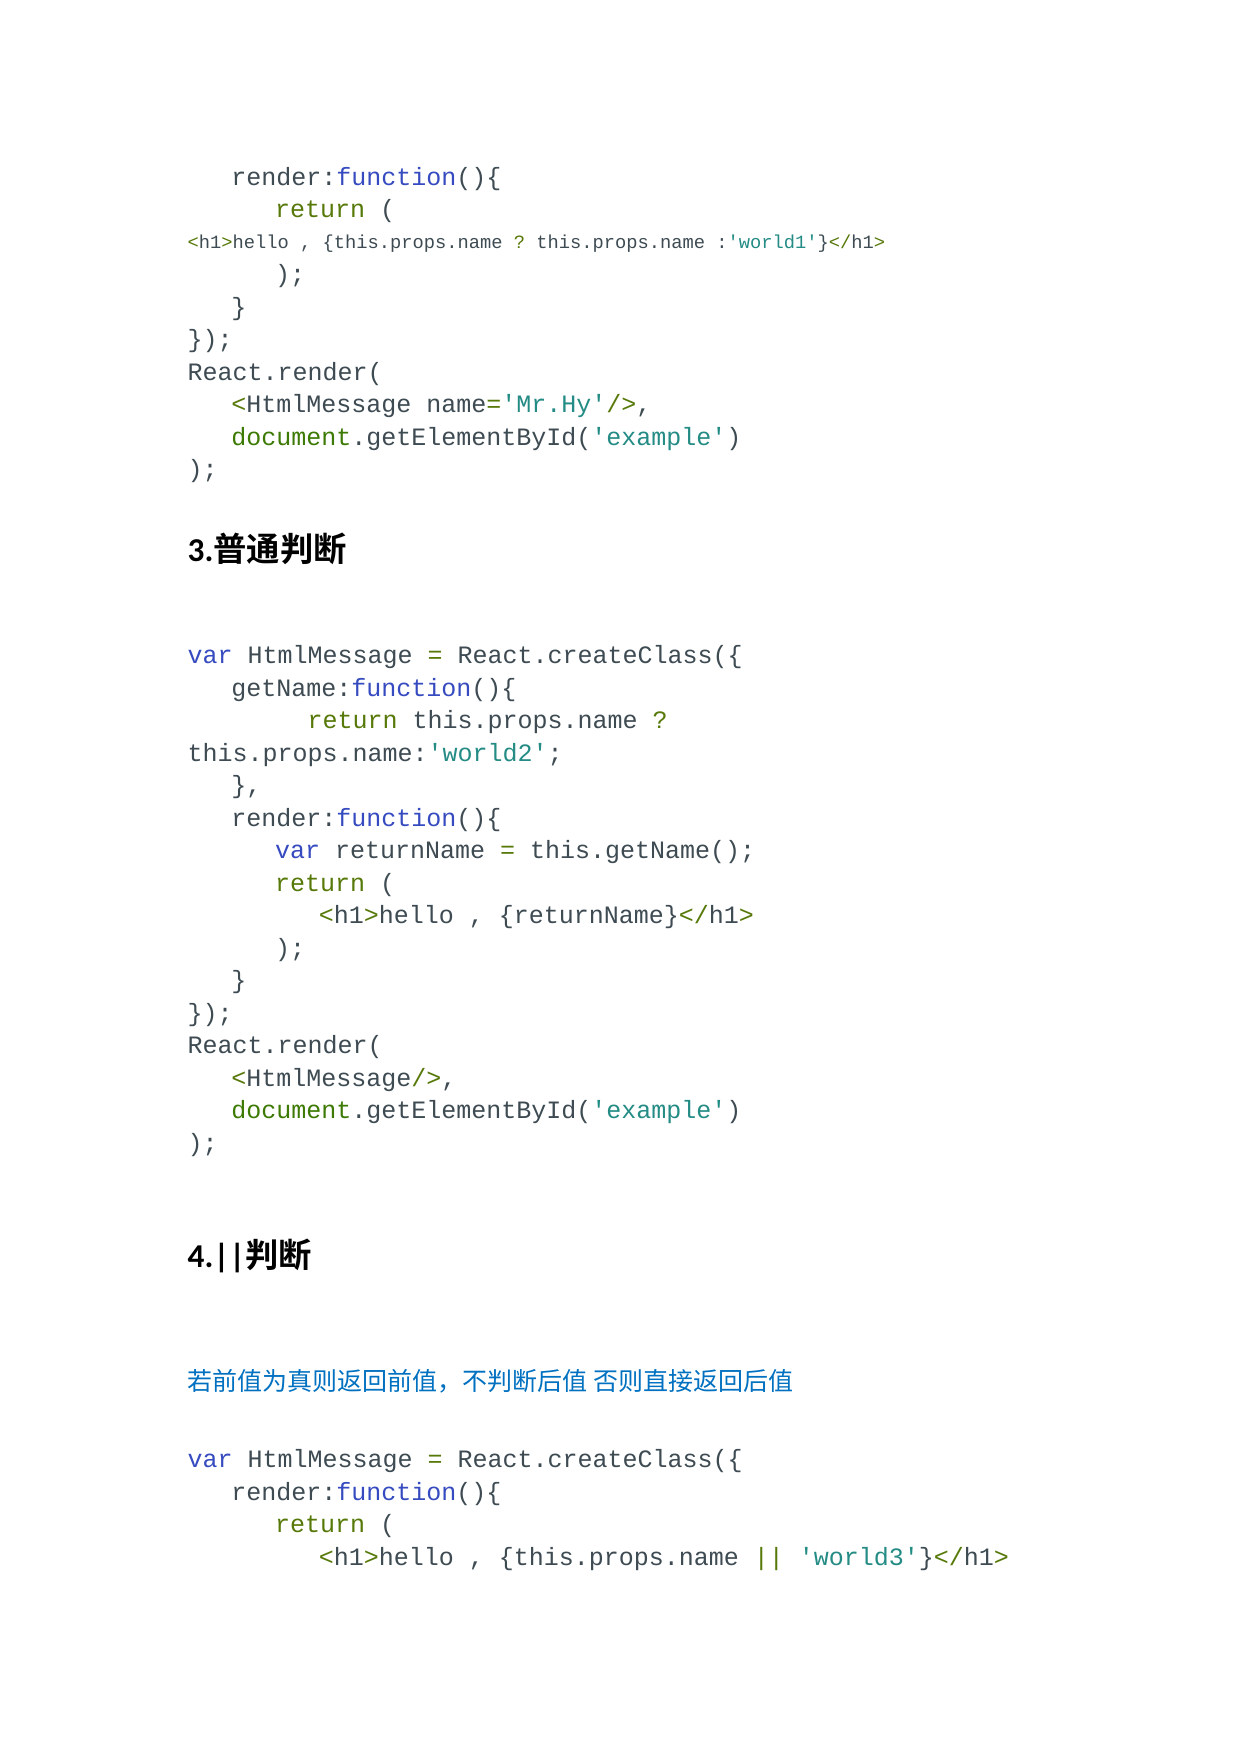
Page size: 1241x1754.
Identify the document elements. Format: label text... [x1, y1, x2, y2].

text ); [187, 259, 1053, 292]
text document.getElementById('example') [187, 1096, 1053, 1128]
text render:function(){ [187, 803, 1053, 836]
text var returnName = this.getName(); [187, 836, 1053, 868]
text return ( [187, 868, 1053, 901]
subtitle 3.普通判断 [187, 514, 1053, 579]
text <h1>hello , {this.props.name ? this.props.name :'world1'}</h1> [187, 227, 1053, 259]
text ); [187, 1128, 1053, 1161]
text return ( [187, 1510, 1053, 1542]
text return ( [187, 194, 1053, 227]
text ); [187, 933, 1053, 966]
text } [187, 292, 1053, 324]
text <HtmlMessage/>, [187, 1063, 1053, 1096]
text React.render( [187, 1031, 1053, 1063]
text <h1>hello , {this.props.name || 'world3'}</h1> [187, 1542, 1053, 1575]
text } [187, 966, 1053, 998]
text getName:function(){ [187, 673, 1053, 706]
text React.render( [187, 357, 1053, 389]
text document.getElementById('example') [187, 422, 1053, 454]
text render:function(){ [187, 162, 1053, 194]
text var HtmlMessage = React.createClass({ [187, 641, 1053, 673]
text }); [187, 998, 1053, 1031]
text render:function(){ [187, 1477, 1053, 1510]
text 若前值为真则返回前值，不判断后值 否则直接返回后值 [187, 1347, 1053, 1412]
text <h1>hello , {returnName}</h1> [187, 901, 1053, 933]
text return this.props.name ? this.props.name:'world2'; [187, 706, 1053, 771]
text }); [187, 324, 1053, 357]
text <HtmlMessage name='Mr.Hy'/>, [187, 389, 1053, 422]
text var HtmlMessage = React.createClass({ [187, 1445, 1053, 1477]
text ); [187, 454, 1053, 487]
subtitle 4.||判断 [187, 1220, 1053, 1285]
text }, [187, 771, 1053, 803]
